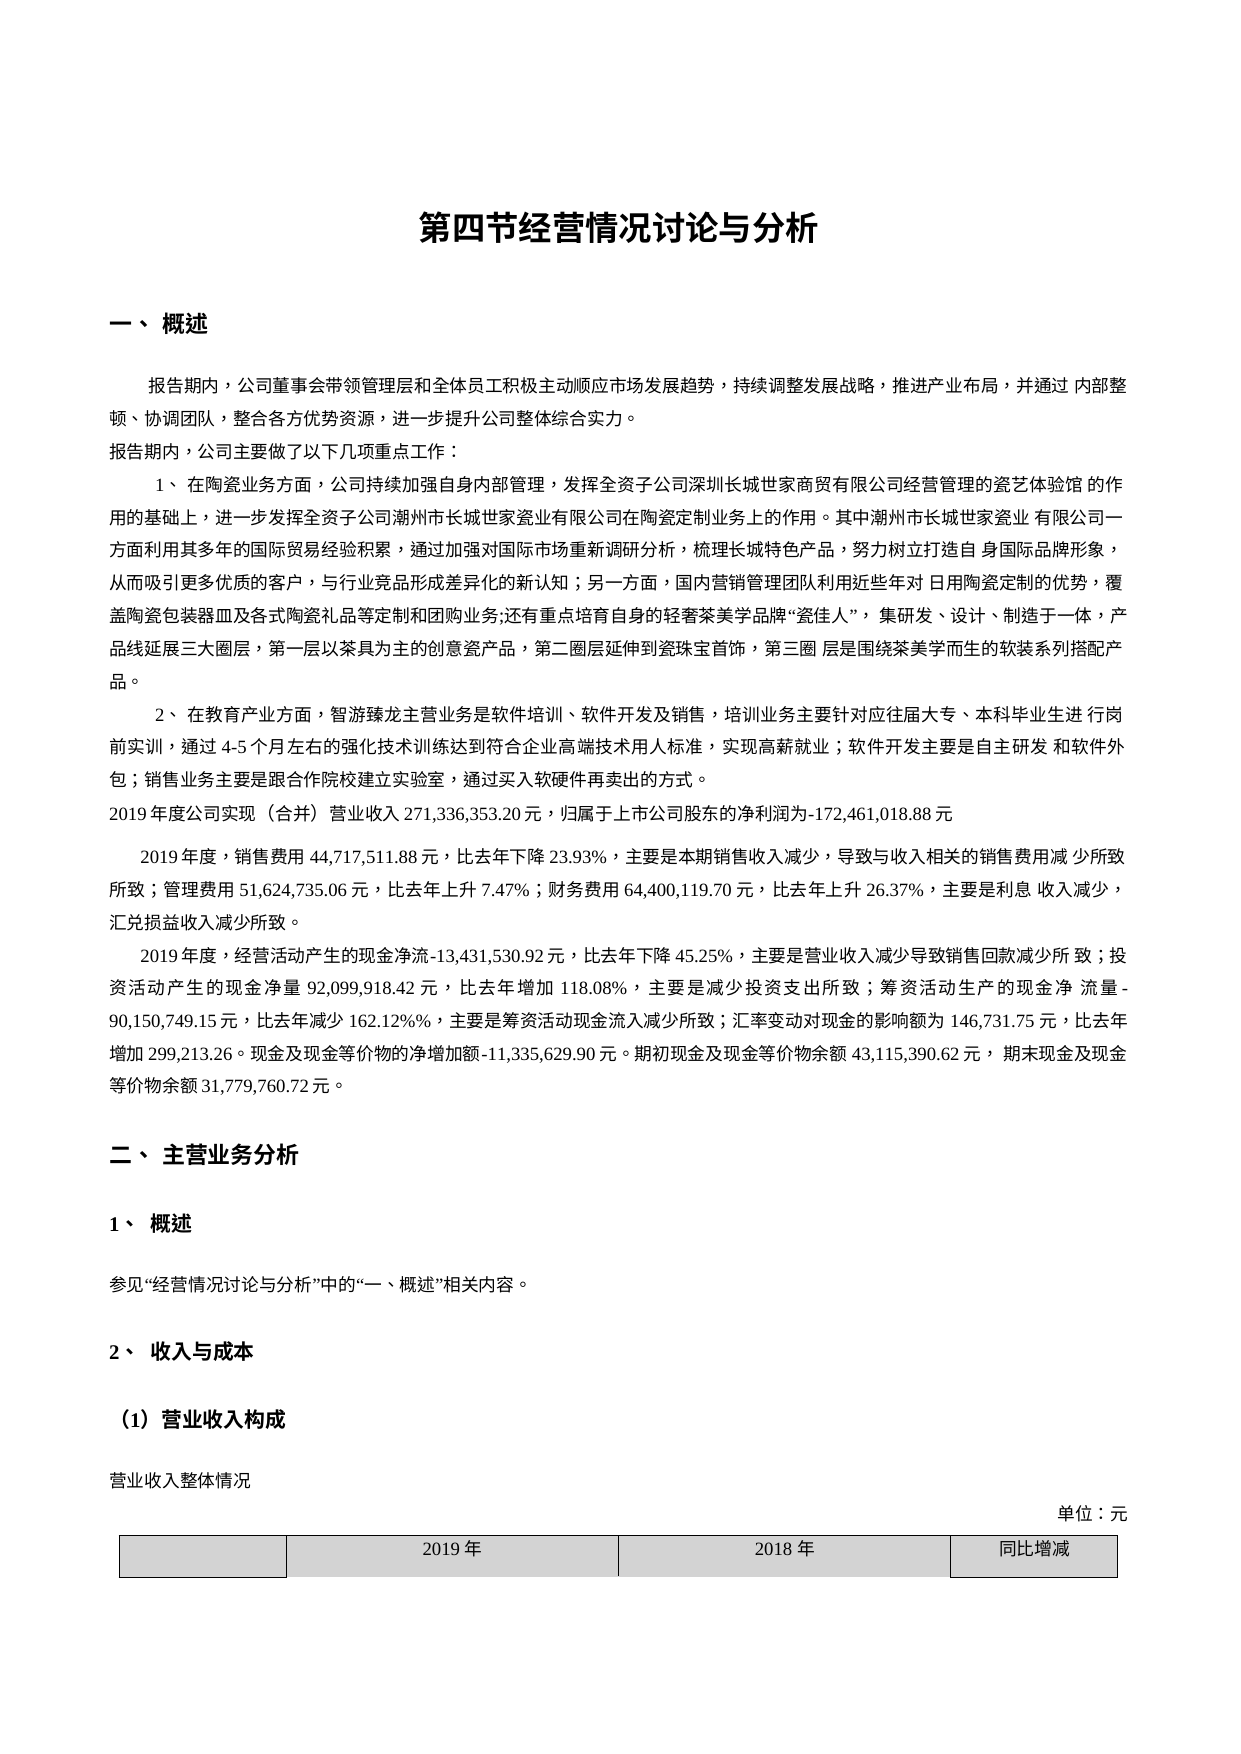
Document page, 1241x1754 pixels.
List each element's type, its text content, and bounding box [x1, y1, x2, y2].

text 1、 在陶瓷业务方面，公司持续加强自身内部管理，发挥全资子公司深圳长城世家商贸有限公司经营管理的瓷艺体验馆 的作用的基础上，进一步发挥全资子公司潮州市长城世家瓷业有限公司在陶瓷定制业务上的作用。其中潮州市长城世家瓷业 有限公司一方面利用其多年的国际贸易经验积累，通过加强对国际市场重新调研分析，梳理长城特色产品，努力树立打造自 身国际品牌形象，从而吸引更多优质的客户，与行业竞品形成差异化的新认知；另一方面，国内营销管理团队利用近些年对 日用陶瓷定制的优势，覆盖陶瓷包装器皿及各式陶瓷礼品等定制和团购业务;还有重点培育自身的轻奢茶美学品牌“瓷佳人”， 集研发、设计、制造于一体，产品线延展三大圈层，第一层以茶具为主的创意瓷产品，第二圈层延伸到瓷珠宝首饰，第三圈 层是围绕茶美学而生的软装系列搭配产品。 [109, 465, 1128, 695]
text 参见“经营情况讨论与分析”中的“一、概述”相关内容。 [109, 1265, 1128, 1298]
text 2019年度，经营活动产生的现金净流-13,431,530.92元，比去年下降45.25%，主要是营业收入减少导致销售回款减少所 致；投资活动产生的现金净量92,099,918.42元，比去年增加118.08%，主要是减少投资支出所致；筹资活动生产的现金净 流量-90,150,749.15元，比去年减少162.12%%，主要是筹资活动现金流入减少所致；汇率变动对现金的影响额为146,731.75 元，比去年增加299,213.26。现金及现金等价物的净增加额-11,335,629.90元。期初现金及现金等价物余额43,115,390.62元， 期末现金及现金等价物余额31,779,760.72元。 [109, 936, 1128, 1099]
subtitle 二、 主营业务分析 [109, 1139, 1128, 1170]
text 2019年度公司实现（合并）营业收入271,336,353.20元，归属于上市公司股东的净利润为-172,461,018.88元 [109, 801, 1128, 826]
text 单位：元 [109, 1494, 1128, 1527]
table_header 2018 年 [618, 1536, 950, 1577]
text 报告期内，公司主要做了以下几项重点工作： [109, 432, 1128, 465]
table_header [120, 1536, 286, 1577]
subtitle （1）营业收入构成 [109, 1406, 1128, 1434]
text 营业收入整体情况 [109, 1461, 1128, 1494]
subtitle 一、 概述 [109, 308, 1128, 339]
subtitle 第四节经营情况讨论与分析 [109, 204, 1128, 250]
table_header 同比增减 [951, 1536, 1117, 1577]
subtitle 1、 概述 [109, 1209, 1128, 1238]
table_header 2019 年 [287, 1536, 618, 1577]
text 2、 在教育产业方面，智游臻龙主营业务是软件培训、软件开发及销售，培训业务主要针对应往届大专、本科毕业生进 行岗前实训，通过4-5个月左右的强化技术训练达到符合企业高端技术用人标准，实现高薪就业；软件开发主要是自主研发 和软件外包；销售业务主要是跟合作院校建立实验室，通过买入软硬件再卖出的方式。 [109, 695, 1128, 793]
text 2019年度，销售费用44,717,511.88元，比去年下降23.93%，主要是本期销售收入减少，导致与收入相关的销售费用减 少所致所致；管理费用51,624,735.06元，比去年上升7.47%；财务费用64,400,119.70元，比去年上升26.37%，主要是利息 收入减少，汇兑损益收入减少所致。 [109, 838, 1128, 936]
text 报告期内，公司董事会带领管理层和全体员工积极主动顺应市场发展趋势，持续调整发展战略，推进产业布局，并通过 内部整顿、协调团队，整合各方优势资源，进一步提升公司整体综合实力。 [109, 367, 1128, 432]
subtitle 2、 收入与成本 [109, 1337, 1128, 1366]
